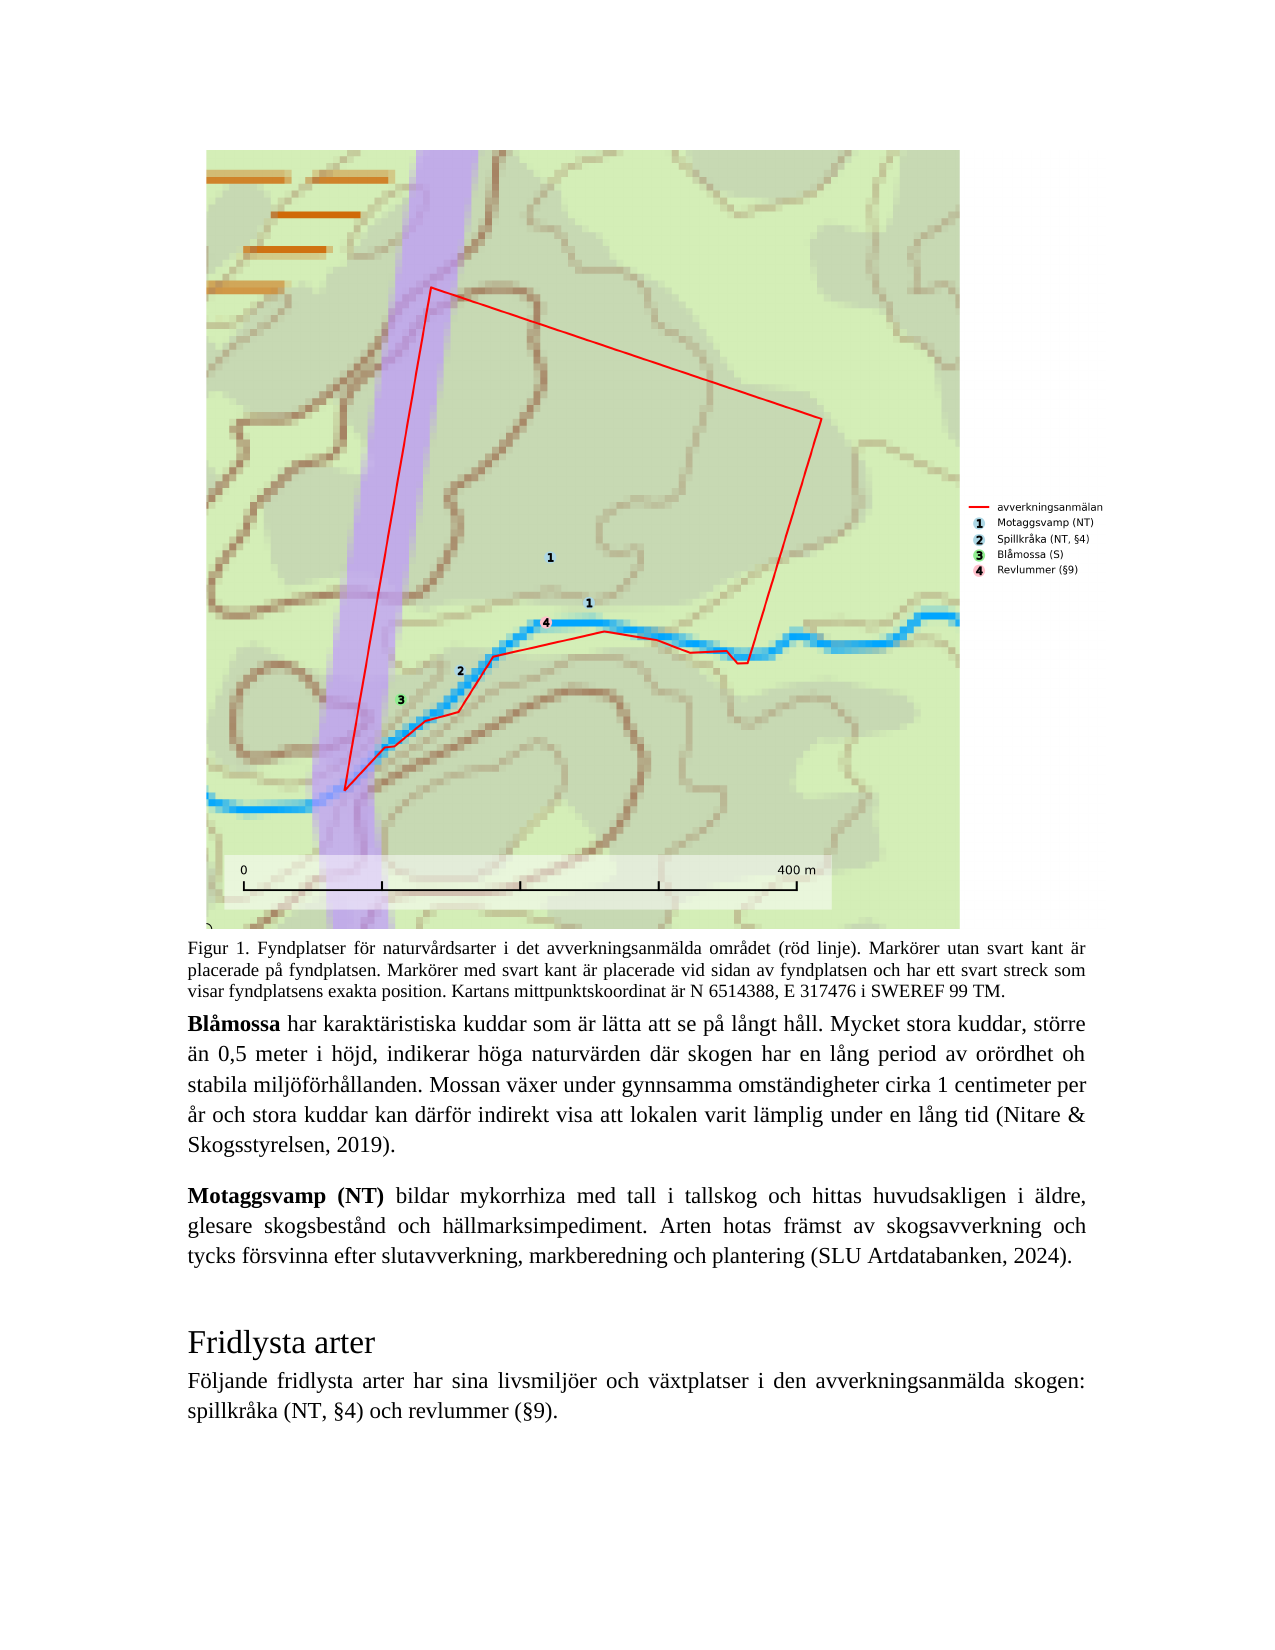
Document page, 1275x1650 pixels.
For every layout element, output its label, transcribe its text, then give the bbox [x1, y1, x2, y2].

picture [206, 150, 1107, 929]
text Figur 1. Fyndplatser för naturvårdsarter i det avverkningsanmälda området (röd linje). Markörer utan svart kant är placerade på fyndplatsen. Markörer med svart kant är placerade vid sidan av fyndplatsen och har ett svart streck som visar fyndplatsens exakta position. Kartans mittpunktskoordinat är N 6514388, E 317476 i SWEREF 99 TM. [187, 937, 1087, 1002]
text Följande fridlysta arter har sina livsmiljöer och växtplatser i den avverkningsanmälda skogen: spillkråka (NT, §4) och revlummer (§9). [187, 1367, 1087, 1423]
text Motaggsvamp (NT) bildar mykorrhiza med tall i tallskog och hittas huvudsakligen i äldre, glesare skogsbestånd och hällmarksimpediment. Arten hotas främst av skogsavverkning och tycks försvinna efter slutavverkning, markberedning och plantering (SLU Artdatabanken, 2024). [187, 1182, 1087, 1269]
subtitle Fridlysta arter [187, 1323, 1087, 1361]
text Blåmossa har karaktäristiska kuddar som är lätta att se på långt håll. Mycket stora kuddar, större än 0,5 meter i höjd, indikerar höga naturvärden där skogen har en lång period av orördhet oh stabila miljöförhållanden. Mossan växer under gynnsamma omständigheter cirka 1 centimeter per år och stora kuddar kan därför indirekt visa att lokalen varit lämplig under en lång tid (Nitare & Skogsstyrelsen, 2019). [187, 1010, 1087, 1157]
